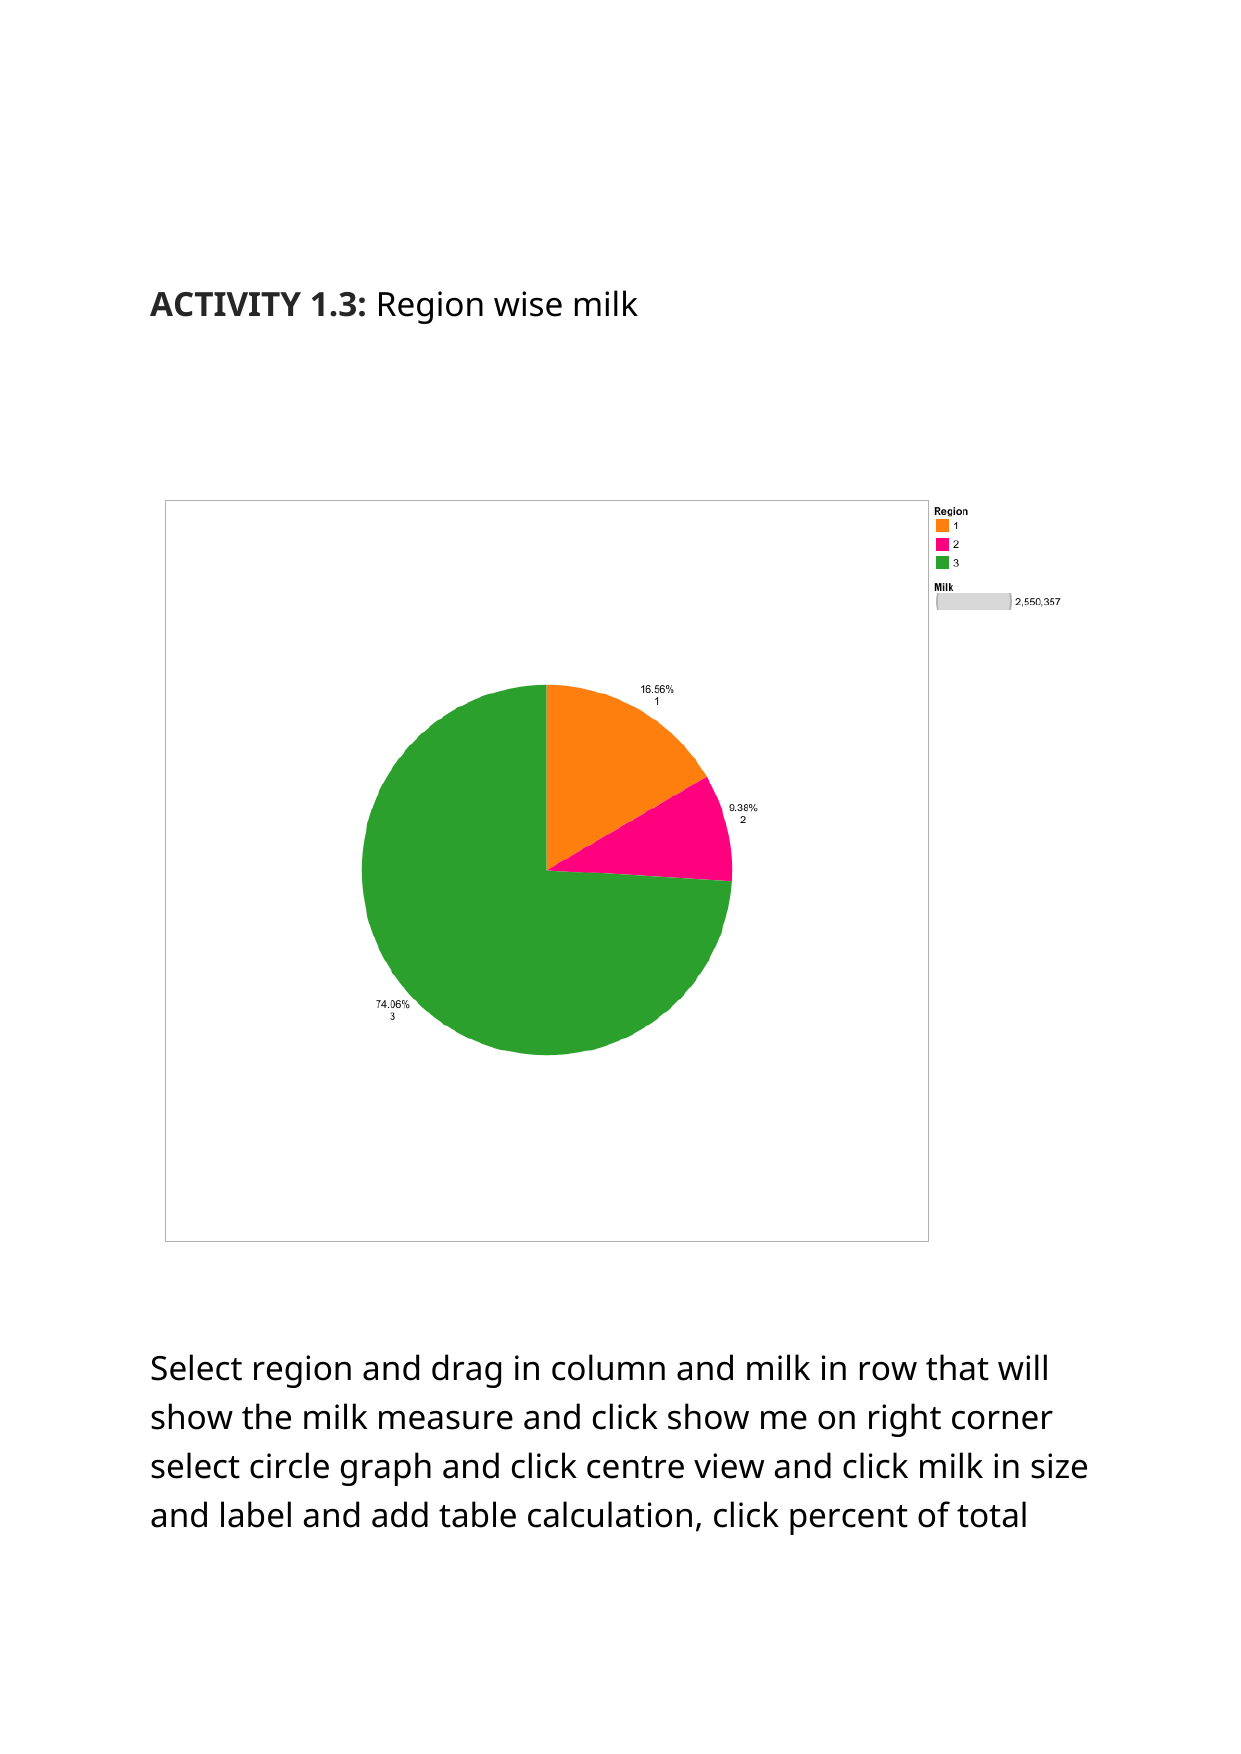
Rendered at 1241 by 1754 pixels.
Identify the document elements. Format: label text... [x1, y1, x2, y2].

text ACTIVITY 1.3: Region wise milk [150, 281, 1090, 327]
picture [150, 490, 1091, 1255]
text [150, 1345, 1090, 1537]
